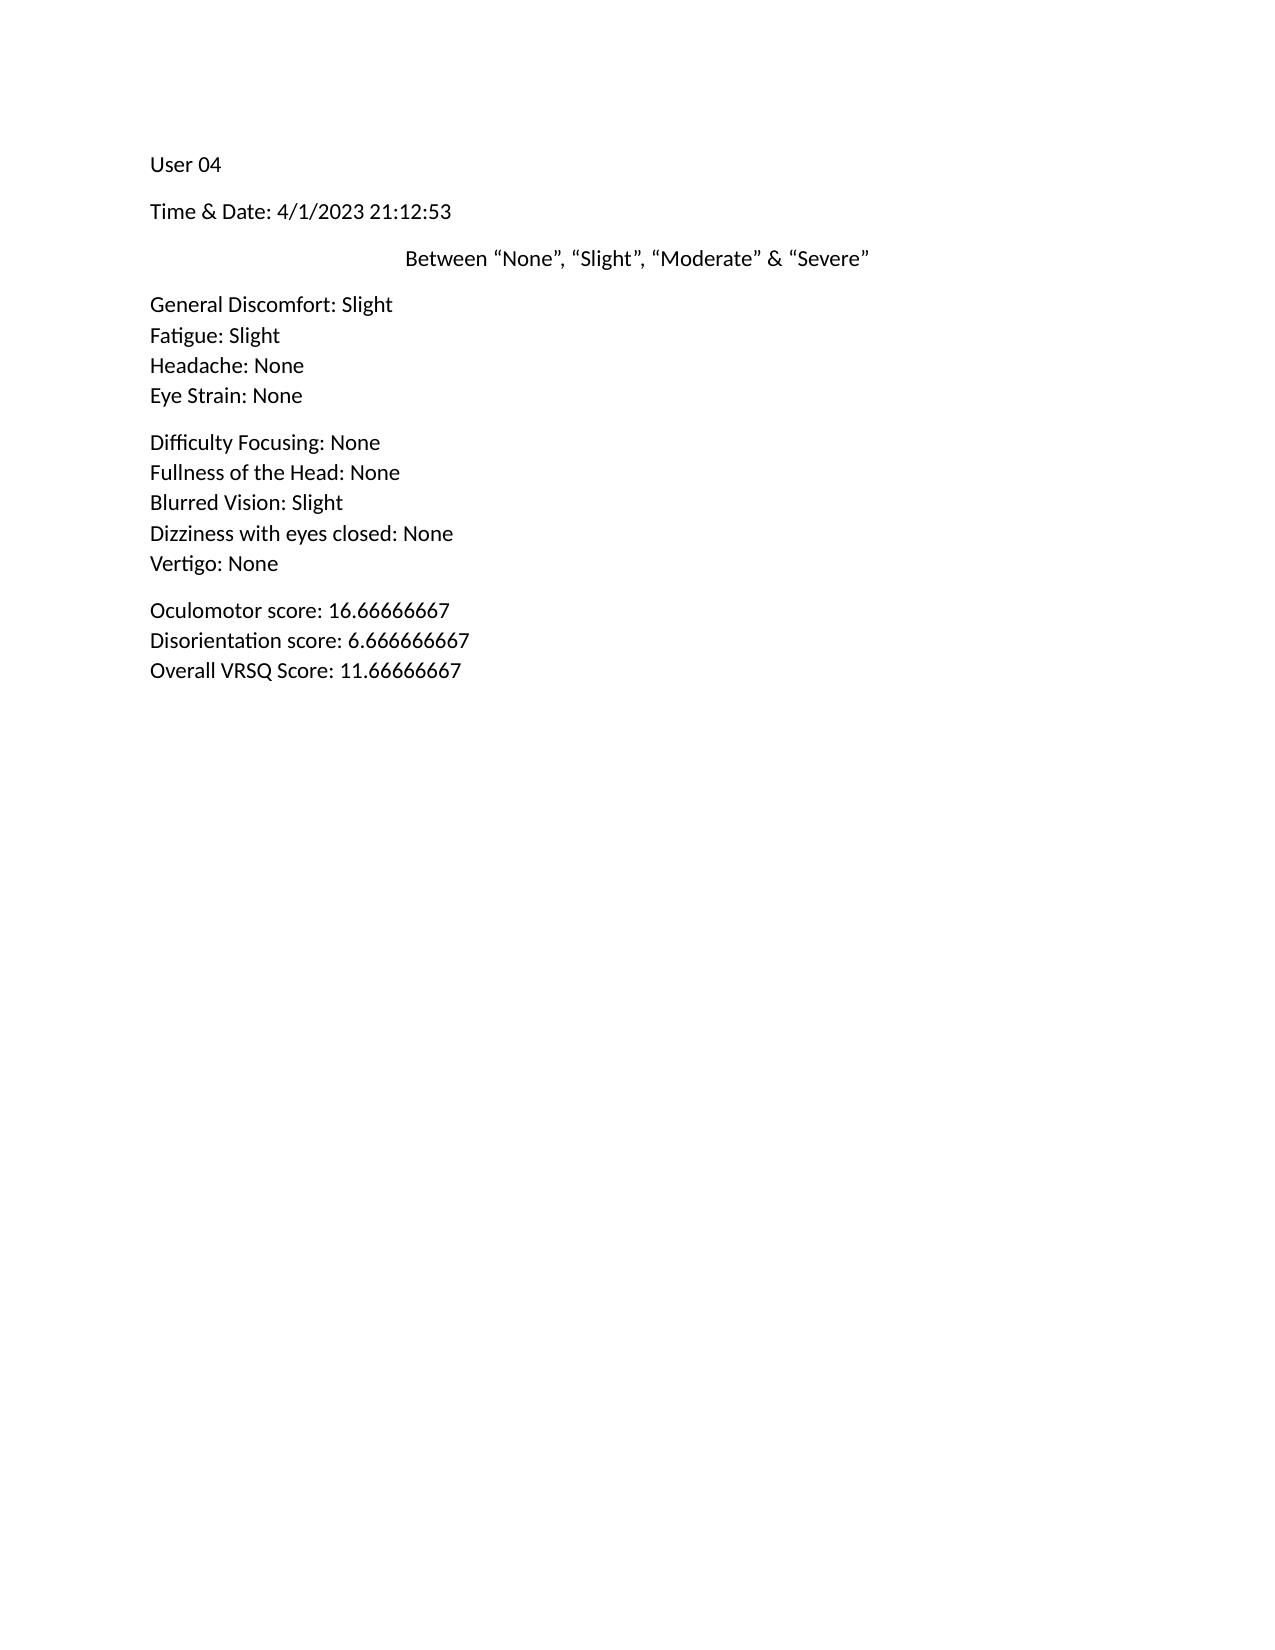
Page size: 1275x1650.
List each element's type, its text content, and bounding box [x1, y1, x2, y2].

text User 04 [150, 150, 1125, 178]
text Between “None”, “Slight”, “Moderate” & “Severe” [150, 244, 1125, 272]
text Oculomotor score: 16.66666667 Disorientation score: 6.666666667 Overall VRSQ Score: 11.66666667 [150, 596, 1125, 684]
text Difficulty Focusing: None Fullness of the Head: None Blurred Vision: Slight Dizziness with eyes closed: None Vertigo: None [150, 428, 1125, 577]
text General Discomfort: Slight Fatigue: Slight Headache: None Eye Strain: None [150, 291, 1125, 409]
text Time & Date: 4/1/2023 21:12:53 [150, 197, 1125, 225]
